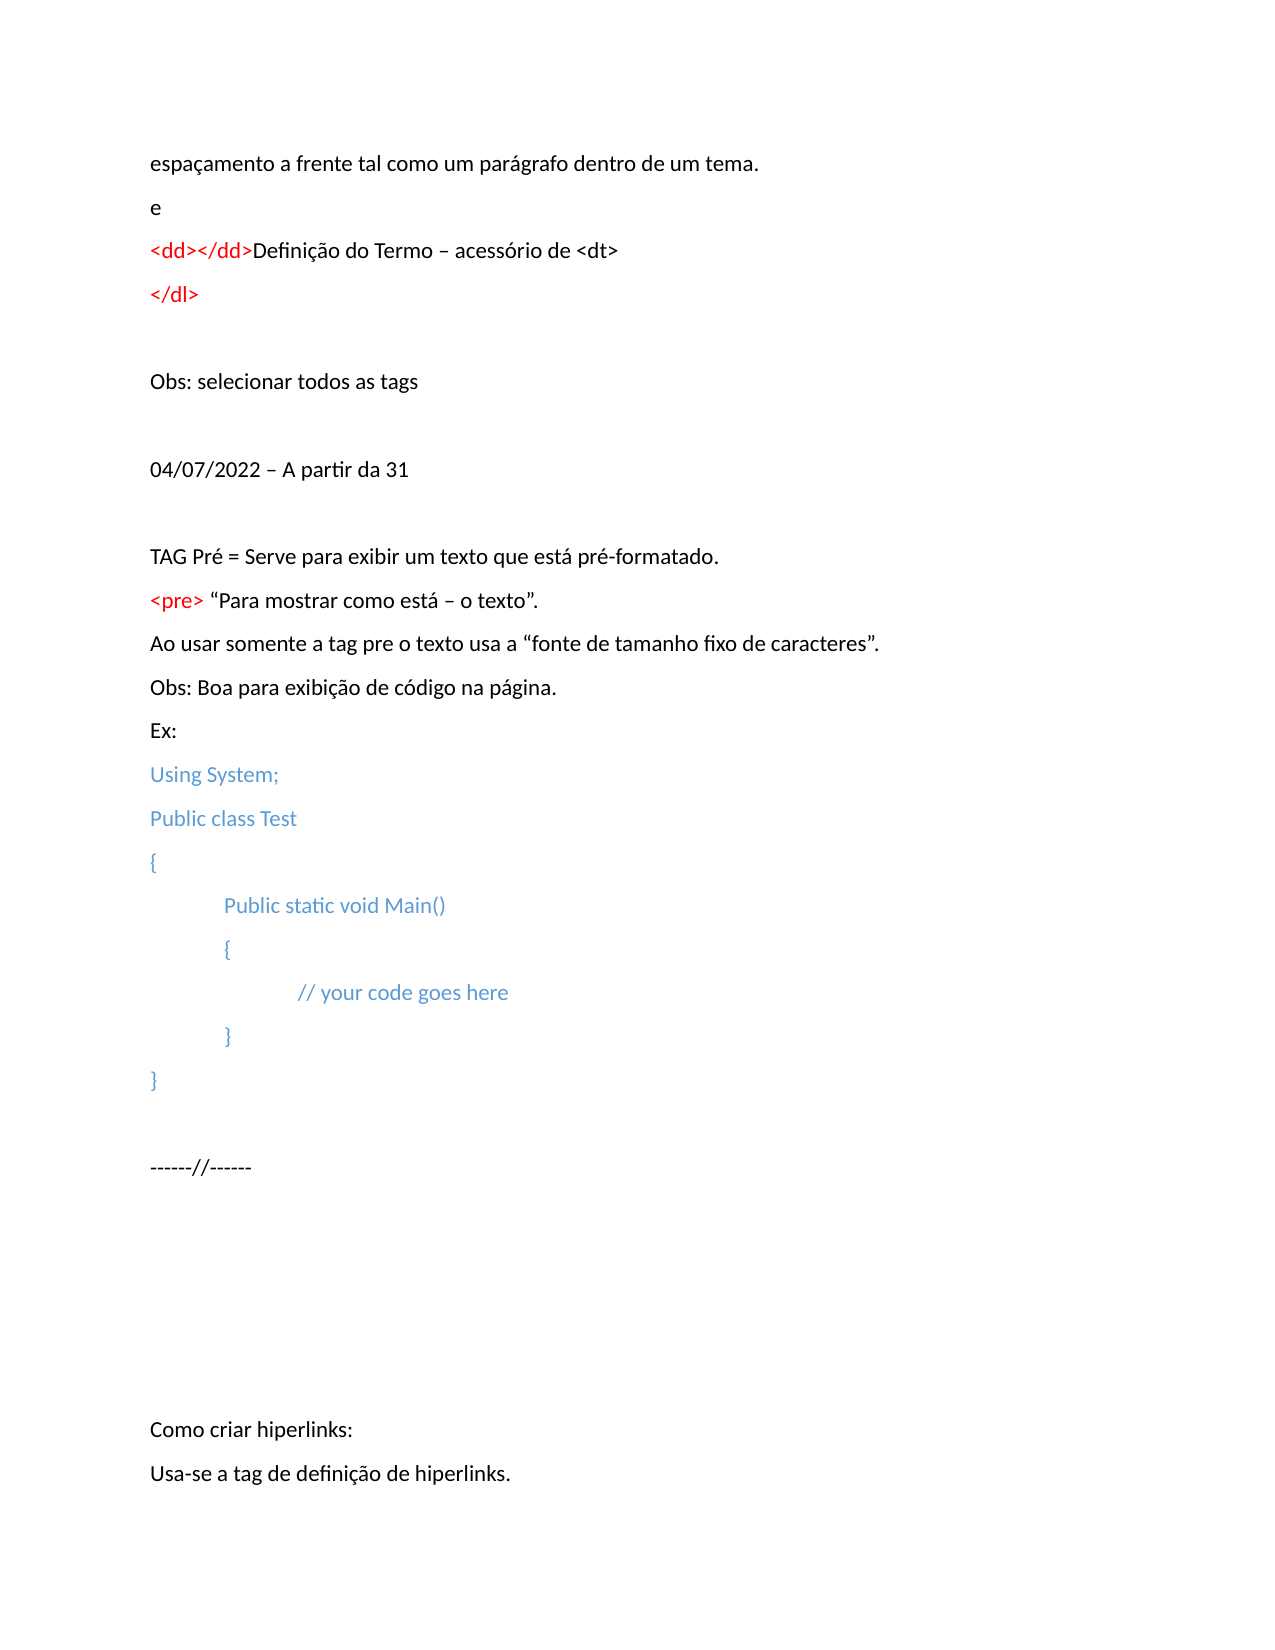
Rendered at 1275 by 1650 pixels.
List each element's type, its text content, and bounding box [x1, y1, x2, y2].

text 04/07/2022 – A partir da 31 [150, 456, 1125, 482]
text Ex: [150, 717, 1125, 744]
text { [150, 848, 1125, 875]
text Obs: Boa para exibição de código na página. [150, 674, 1125, 701]
text Usa-se a tag de definição de hiperlinks. [150, 1459, 1125, 1486]
text Public class Test [150, 805, 1125, 832]
text e [150, 194, 1125, 221]
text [150, 150, 1125, 177]
text // your code goes here [150, 979, 1125, 1006]
text ------//------ [150, 1154, 1125, 1181]
text </dl> [150, 281, 1125, 308]
text } [150, 1023, 1125, 1050]
text Como criar hiperlinks: [150, 1416, 1125, 1443]
text Obs: selecionar todos as tags [150, 368, 1125, 395]
text } [150, 1067, 1125, 1093]
text { [150, 936, 1125, 963]
text Ao usar somente a tag pre o texto usa a “fonte de tamanho fixo de caracteres”. [150, 630, 1125, 657]
text TAG Pré = Serve para exibir um texto que está pré-formatado. [150, 543, 1125, 570]
text Public static void Main() [150, 892, 1125, 919]
text Using System; [150, 761, 1125, 788]
text <pre> “Para mostrar como está – o texto”. [150, 586, 1125, 613]
text <dd></dd>Definição do Termo – acessório de <dt> [150, 237, 1125, 264]
